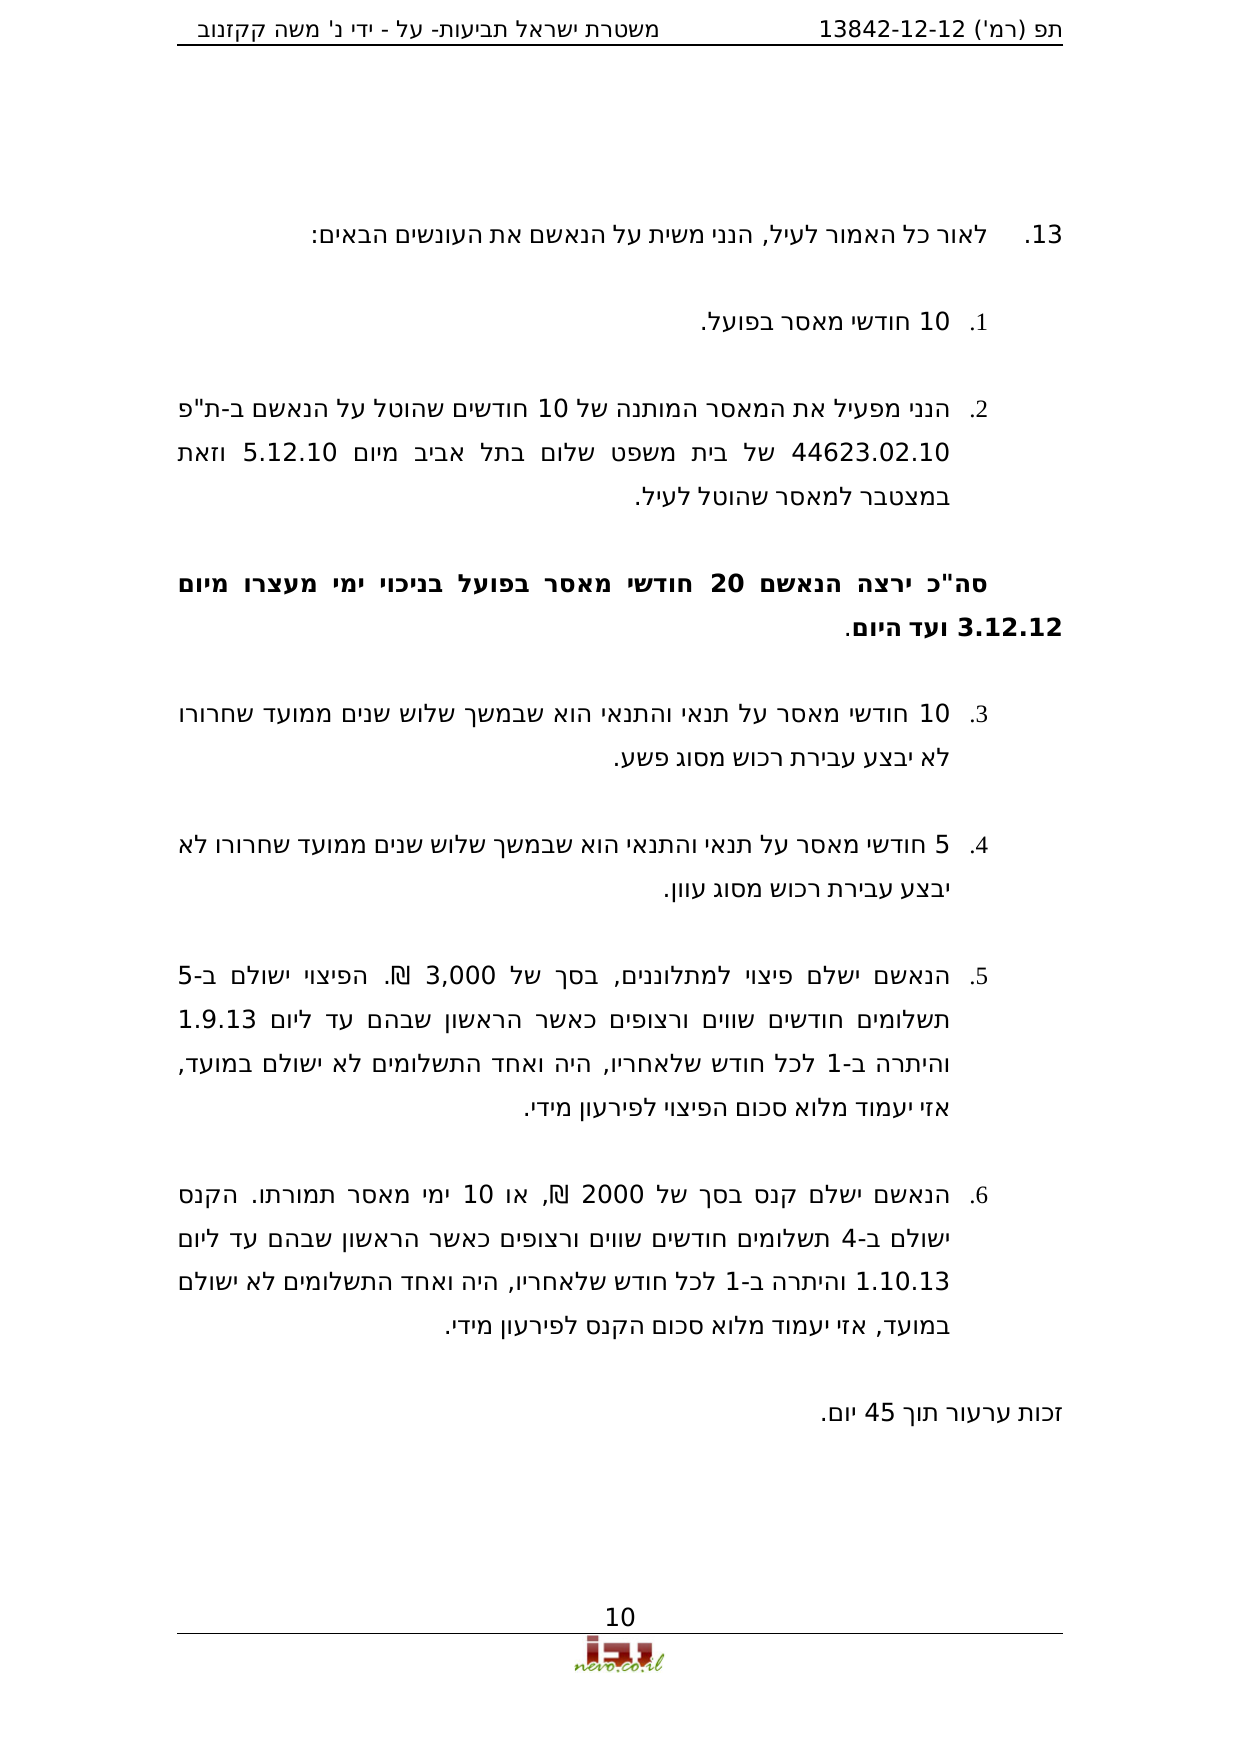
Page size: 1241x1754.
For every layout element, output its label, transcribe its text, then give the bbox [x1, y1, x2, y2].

picture [574, 1635, 666, 1673]
list הנאשם ישלם פיצוי למתלוננים, בסך של 3,000 ₪. הפיצוי ישולם ב-5 תשלומים חודשים שווים ורצופים כאשר הראשון שבהם עד ליום 1.9.13 והיתרה ב-1 לכל חודש שלאחריו, היה ואחד התשלומים לא ישולם במועד, אזי יעמוד מלוא סכום הפיצוי לפירעון מידי. [177, 961, 988, 1122]
text 13. לאור כל האמור לעיל, הנני משית על הנאשם את העונשים הבאים: [177, 220, 1063, 249]
list הנני מפעיל את המאסר המותנה של 10 חודשים שהוטל על הנאשם ב-ת"פ 44623.02.10 של בית משפט שלום בתל אביב מיום 5.12.10 וזאת במצטבר למאסר שהוטל לעיל. [177, 394, 988, 511]
list 10 חודשי מאסר על תנאי והתנאי הוא שבמשך שלוש שנים ממועד שחרורו לא יבצע עבירת רכוש מסוג פשע. [177, 699, 988, 773]
text סה"כ ירצה הנאשם 20 חודשי מאסר בפועל בניכוי ימי מעצרו מיום 3.12.12 ועד היום. [177, 569, 1063, 642]
list הנאשם ישלם קנס בסך של 2000 ₪, או 10 ימי מאסר תמורתו. הקנס ישולם ב-4 תשלומים חודשים שווים ורצופים כאשר הראשון שבהם עד ליום 1.10.13 והיתרה ב-1 לכל חודש שלאחריו, היה ואחד התשלומים לא ישולם במועד, אזי יעמוד מלוא סכום הקנס לפירעון מידי. [177, 1180, 988, 1341]
list 5 חודשי מאסר על תנאי והתנאי הוא שבמשך שלוש שנים ממועד שחרורו לא יבצע עבירת רכוש מסוג עוון. [177, 830, 988, 903]
text זכות ערעור תוך 45 יום. [177, 1398, 1063, 1427]
list 10 חודשי מאסר בפועל. [177, 307, 988, 336]
